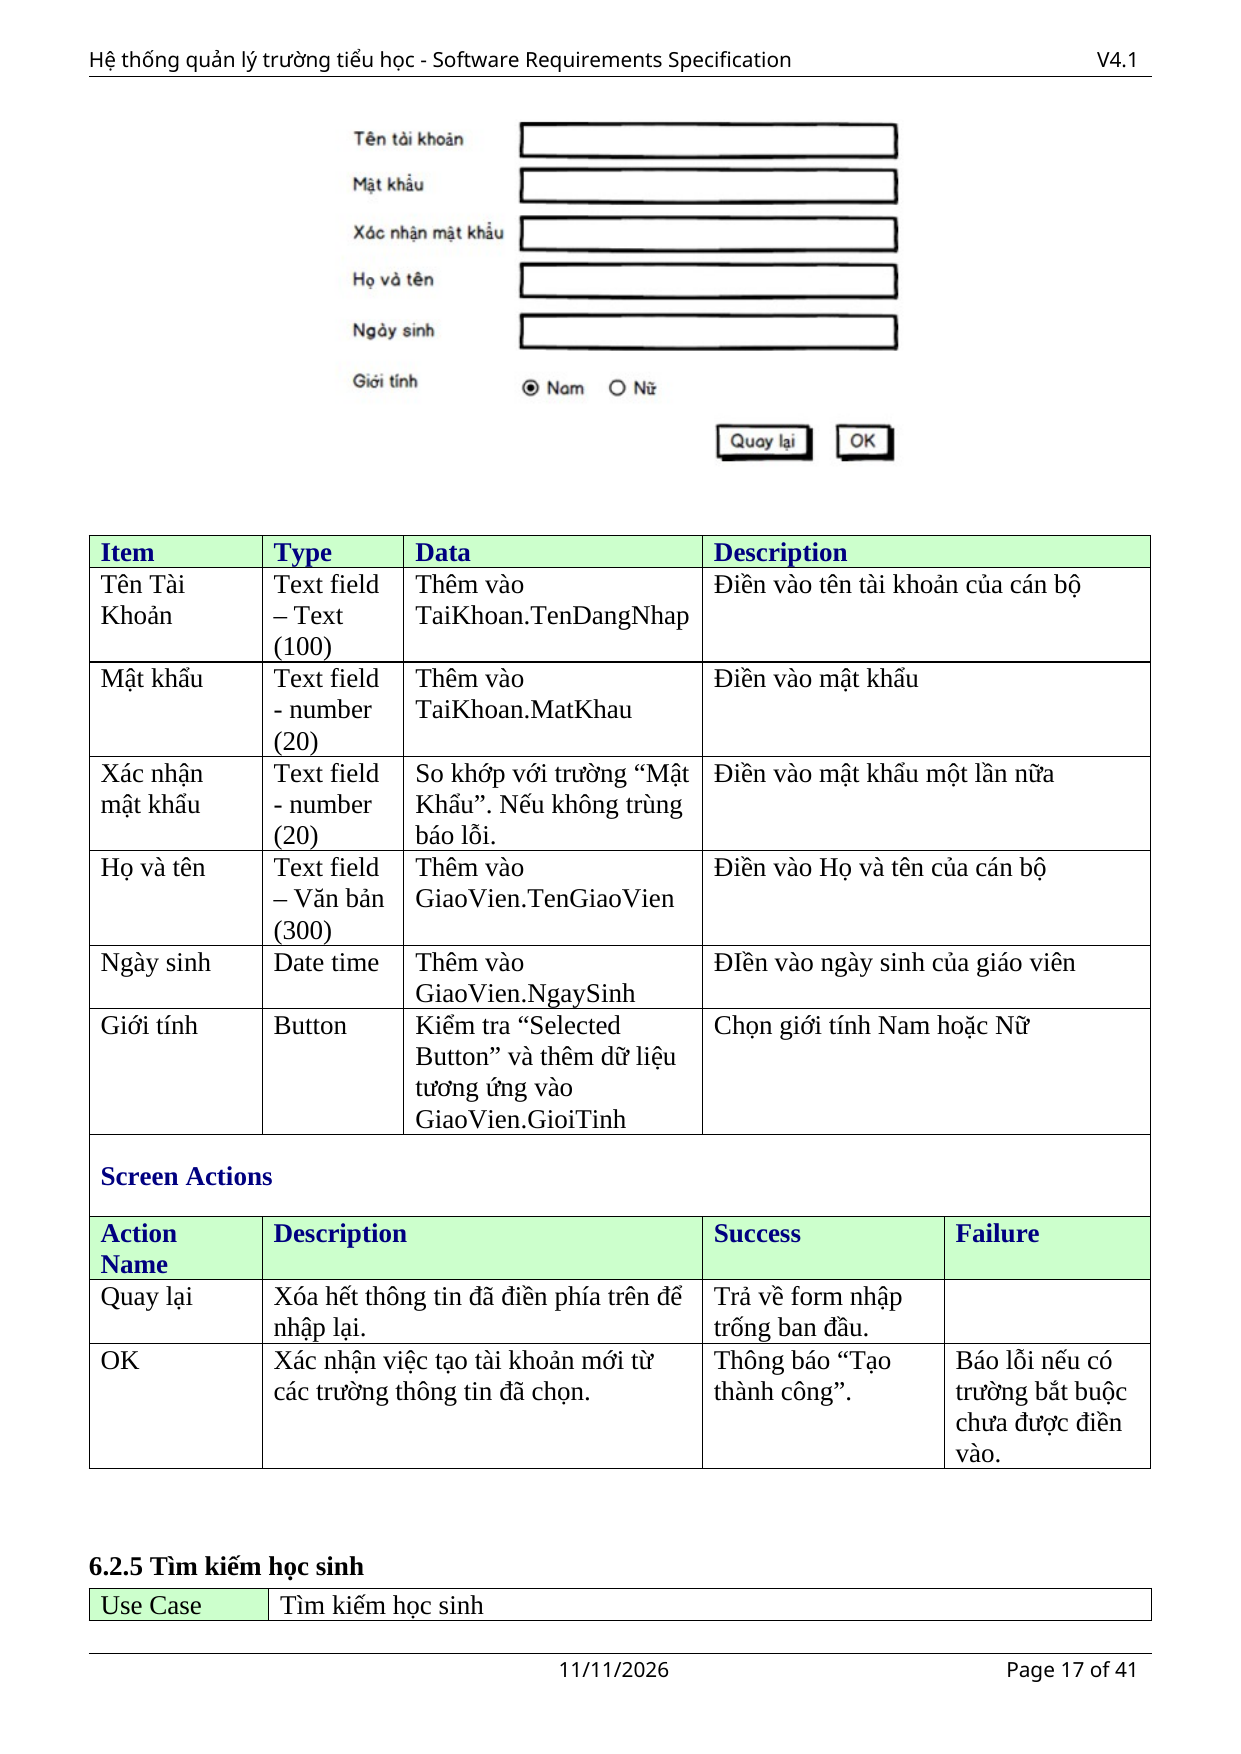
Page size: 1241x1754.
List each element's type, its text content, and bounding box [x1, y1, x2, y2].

table_cell Điền vào Họ và tên của cán bộ [703, 851, 1150, 945]
table_cell Tên Tài Khoản [90, 568, 262, 661]
table_cell Failure [945, 1217, 1150, 1279]
table_cell Text field – Văn bản (300) [263, 851, 403, 945]
table_cell Success [703, 1217, 944, 1279]
table_cell Xác nhận việc tạo tài khoản mới từ các trường thông tin đã chọn. [263, 1344, 702, 1468]
table_cell Thông báo “Tạo thành công”. [703, 1344, 944, 1468]
table_cell Action Name [90, 1217, 262, 1279]
table_cell Thêm vào GiaoVien.NgaySinh [404, 946, 702, 1008]
table_cell [945, 1280, 1150, 1343]
table_header Description [703, 536, 1150, 567]
table_cell Chọn giới tính Nam hoặc Nữ [703, 1009, 1150, 1134]
table_cell Thêm vào TaiKhoan.MatKhau [404, 663, 702, 756]
table_cell Mật khẩu [90, 663, 262, 756]
table_cell ĐIền vào ngày sinh của giáo viên [703, 946, 1150, 1008]
subtitle Tìm kiếm học sinh [89, 1551, 1152, 1582]
table_header Item [90, 536, 262, 567]
table_header Use Case Name [90, 1589, 268, 1620]
table_cell Text field - number (20) [263, 757, 403, 850]
table_cell Description [263, 1217, 702, 1279]
table_cell Screen Actions [90, 1135, 1150, 1216]
table_cell Điền vào mật khẩu một lần nữa [703, 757, 1150, 850]
table_cell Quay lại [90, 1280, 262, 1343]
table_cell So khớp với trường “Mật Khẩu”. Nếu không trùng báo lỗi. [404, 757, 702, 850]
table_cell Date time [263, 946, 403, 1008]
table_cell Ngày sinh [90, 946, 262, 1008]
table_cell Thêm vào GiaoVien.TenGiaoVien [404, 851, 702, 945]
table_header Data [404, 536, 702, 567]
table_cell OK [90, 1344, 262, 1468]
table_cell Trả về form nhập trống ban đầu. [703, 1280, 944, 1343]
table_cell Button [263, 1009, 403, 1134]
table_cell Kiểm tra “Selected Button” và thêm dữ liệu tương ứng vào GiaoVien.GioiTinh [404, 1009, 702, 1134]
table_header Tìm kiếm học sinh [269, 1589, 1151, 1620]
table_cell Điền vào tên tài khoản của cán bộ [703, 568, 1150, 661]
picture [294, 88, 947, 510]
table_header Type [263, 536, 403, 567]
table_cell Báo lỗi nếu có trường bắt buộc chưa được điền vào. [945, 1344, 1150, 1468]
table_cell Text field – Text (100) [263, 568, 403, 661]
table_cell Thêm vào TaiKhoan.TenDangNhap [404, 568, 702, 661]
table_cell Text field - number (20) [263, 663, 403, 756]
table_cell Điền vào mật khẩu [703, 663, 1150, 756]
table_cell Giới tính [90, 1009, 262, 1134]
table_cell Xóa hết thông tin đã điền phía trên để nhập lại. [263, 1280, 702, 1343]
table_cell Xác nhận mật khẩu [90, 757, 262, 850]
table_cell Họ và tên [90, 851, 262, 945]
